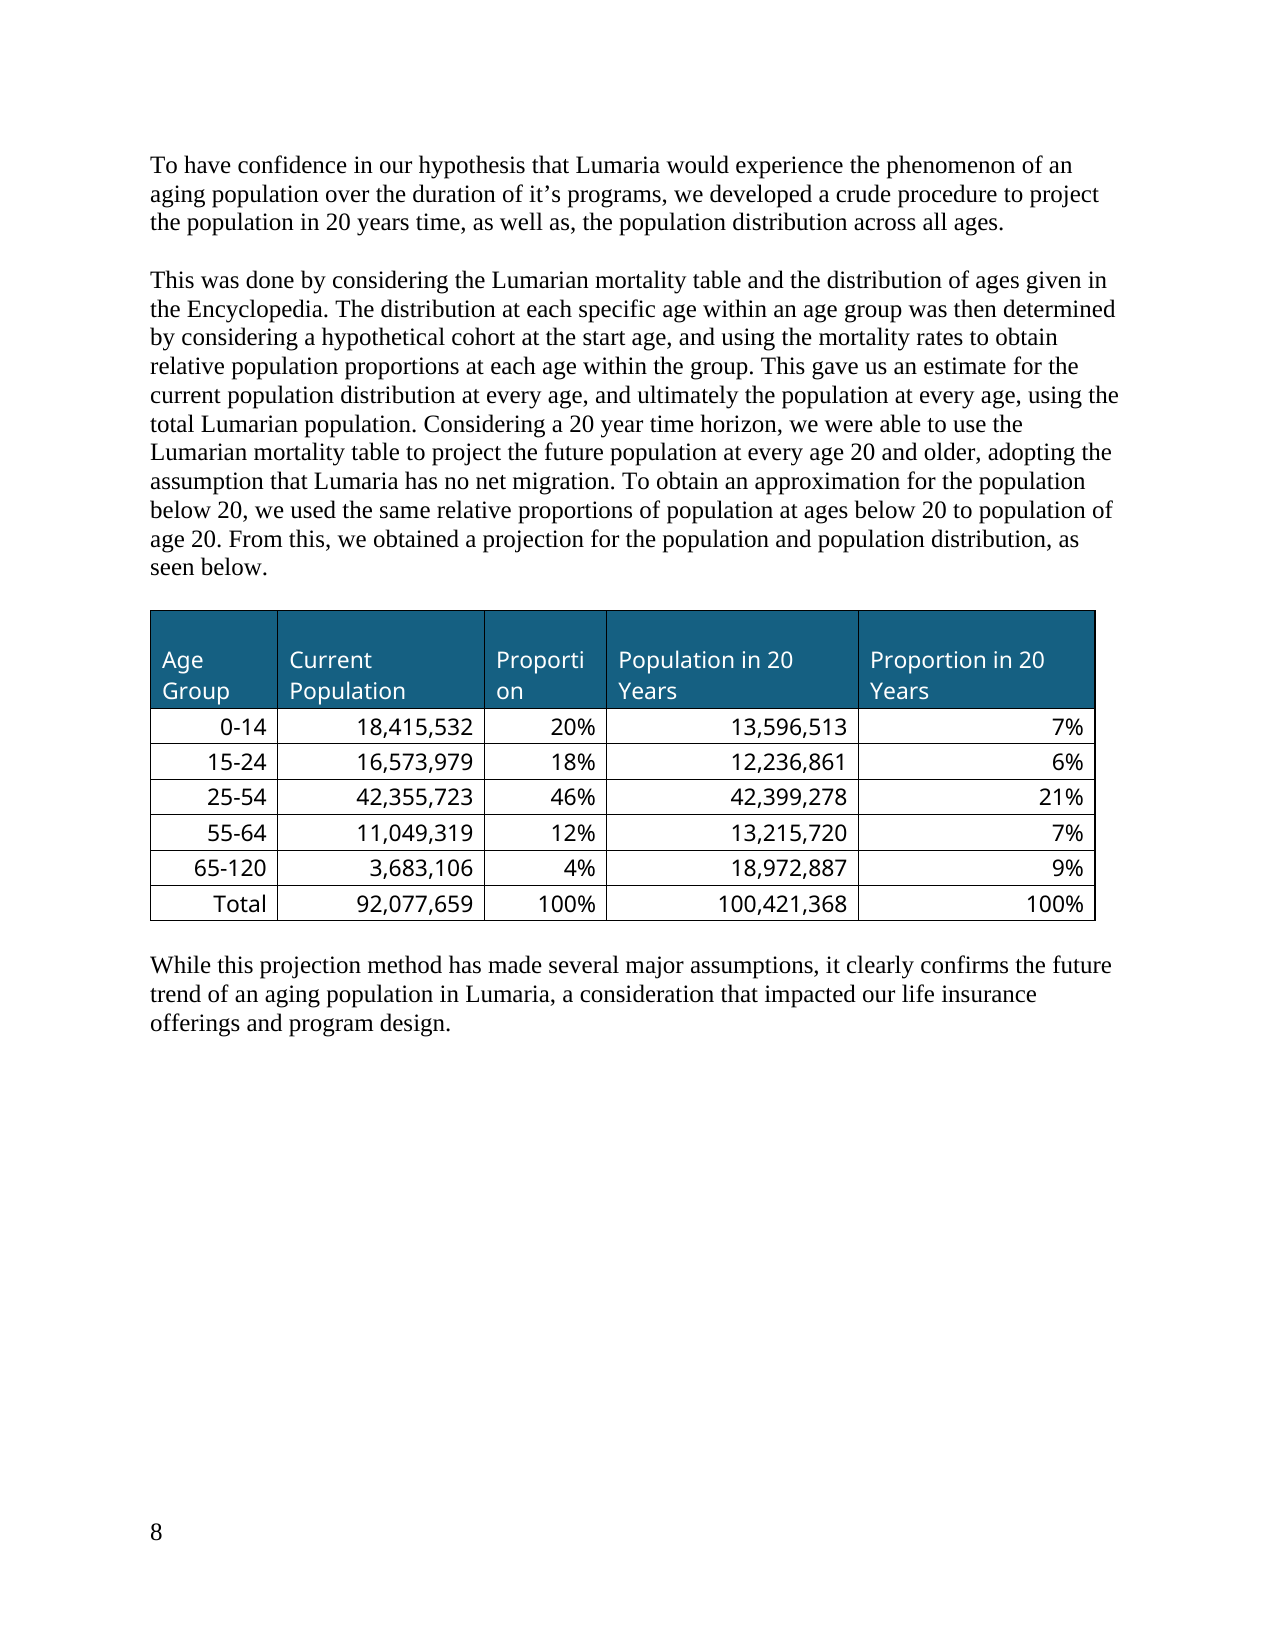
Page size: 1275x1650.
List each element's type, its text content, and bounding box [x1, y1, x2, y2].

table_cell 12,236,861 [607, 744, 858, 779]
table_cell 13,215,720 [607, 815, 858, 849]
table_cell 9% [859, 851, 1094, 885]
table_cell 0-14 [151, 709, 277, 743]
table_cell 55-64 [151, 815, 277, 849]
table_cell 42,399,278 [607, 780, 858, 814]
table_cell 100,421,368 [607, 886, 858, 920]
table_cell 4% [485, 851, 606, 885]
table_cell 92,077,659 [278, 886, 484, 920]
text This was done by considering the Lumarian mortality table and the distribution of ages given in the Encyclopedia. The distribution at each specific age within an age group was then determined by considering a hypothetical cohort at the start age, and using the mortality rates to obtain relative population proportions at each age within the group. This gave us an estimate for the current population distribution at every age, and ultimately the population at every age, using the total Lumarian population. Considering a 20 year time horizon, we were able to use the Lumarian mortality table to project the future population at every age 20 and older, adopting the assumption that Lumaria has no net migration. To obtain an approximation for the population below 20, we used the same relative proportions of population at ages below 20 to population of age 20. From this, we obtained a projection for the population and population distribution, as seen below. [150, 265, 1125, 581]
text While this projection method has made several major assumptions, it clearly confirms the future trend of an aging population in Lumaria, a consideration that impacted our life insurance offerings and program design. [150, 950, 1125, 1036]
table_cell 11,049,319 [278, 815, 484, 849]
table_cell 7% [859, 815, 1094, 849]
text To have confidence in our hypothesis that Lumaria would experience the phenomenon of an aging population over the duration of it’s programs, we developed a crude procedure to project the population in 20 years time, as well as, the population distribution across all ages. [150, 150, 1125, 236]
table_cell 18,972,887 [607, 851, 858, 885]
table_cell 46% [485, 780, 606, 814]
table_cell 65-120 [151, 851, 277, 885]
table_cell 13,596,513 [607, 709, 858, 743]
table_cell 20% [485, 709, 606, 743]
table_header Proportion [485, 611, 606, 708]
table_cell 42,355,723 [278, 780, 484, 814]
table_cell 7% [859, 709, 1094, 743]
table_cell 25-54 [151, 780, 277, 814]
table_header Population in 20 Years [607, 611, 858, 708]
table_cell 100% [485, 886, 606, 920]
table_cell 15-24 [151, 744, 277, 779]
table_cell 12% [485, 815, 606, 849]
table_cell 6% [859, 744, 1094, 779]
table_cell 100% [859, 886, 1094, 920]
table_cell 18% [485, 744, 606, 779]
table_cell Total [151, 886, 277, 920]
table_cell 18,415,532 [278, 709, 484, 743]
table_cell 21% [859, 780, 1094, 814]
table_header Current Population [278, 611, 484, 708]
table_cell 3,683,106 [278, 851, 484, 885]
table_header Age Group [151, 611, 277, 708]
table_cell 16,573,979 [278, 744, 484, 779]
table_header Proportion in 20 Years [859, 611, 1094, 708]
